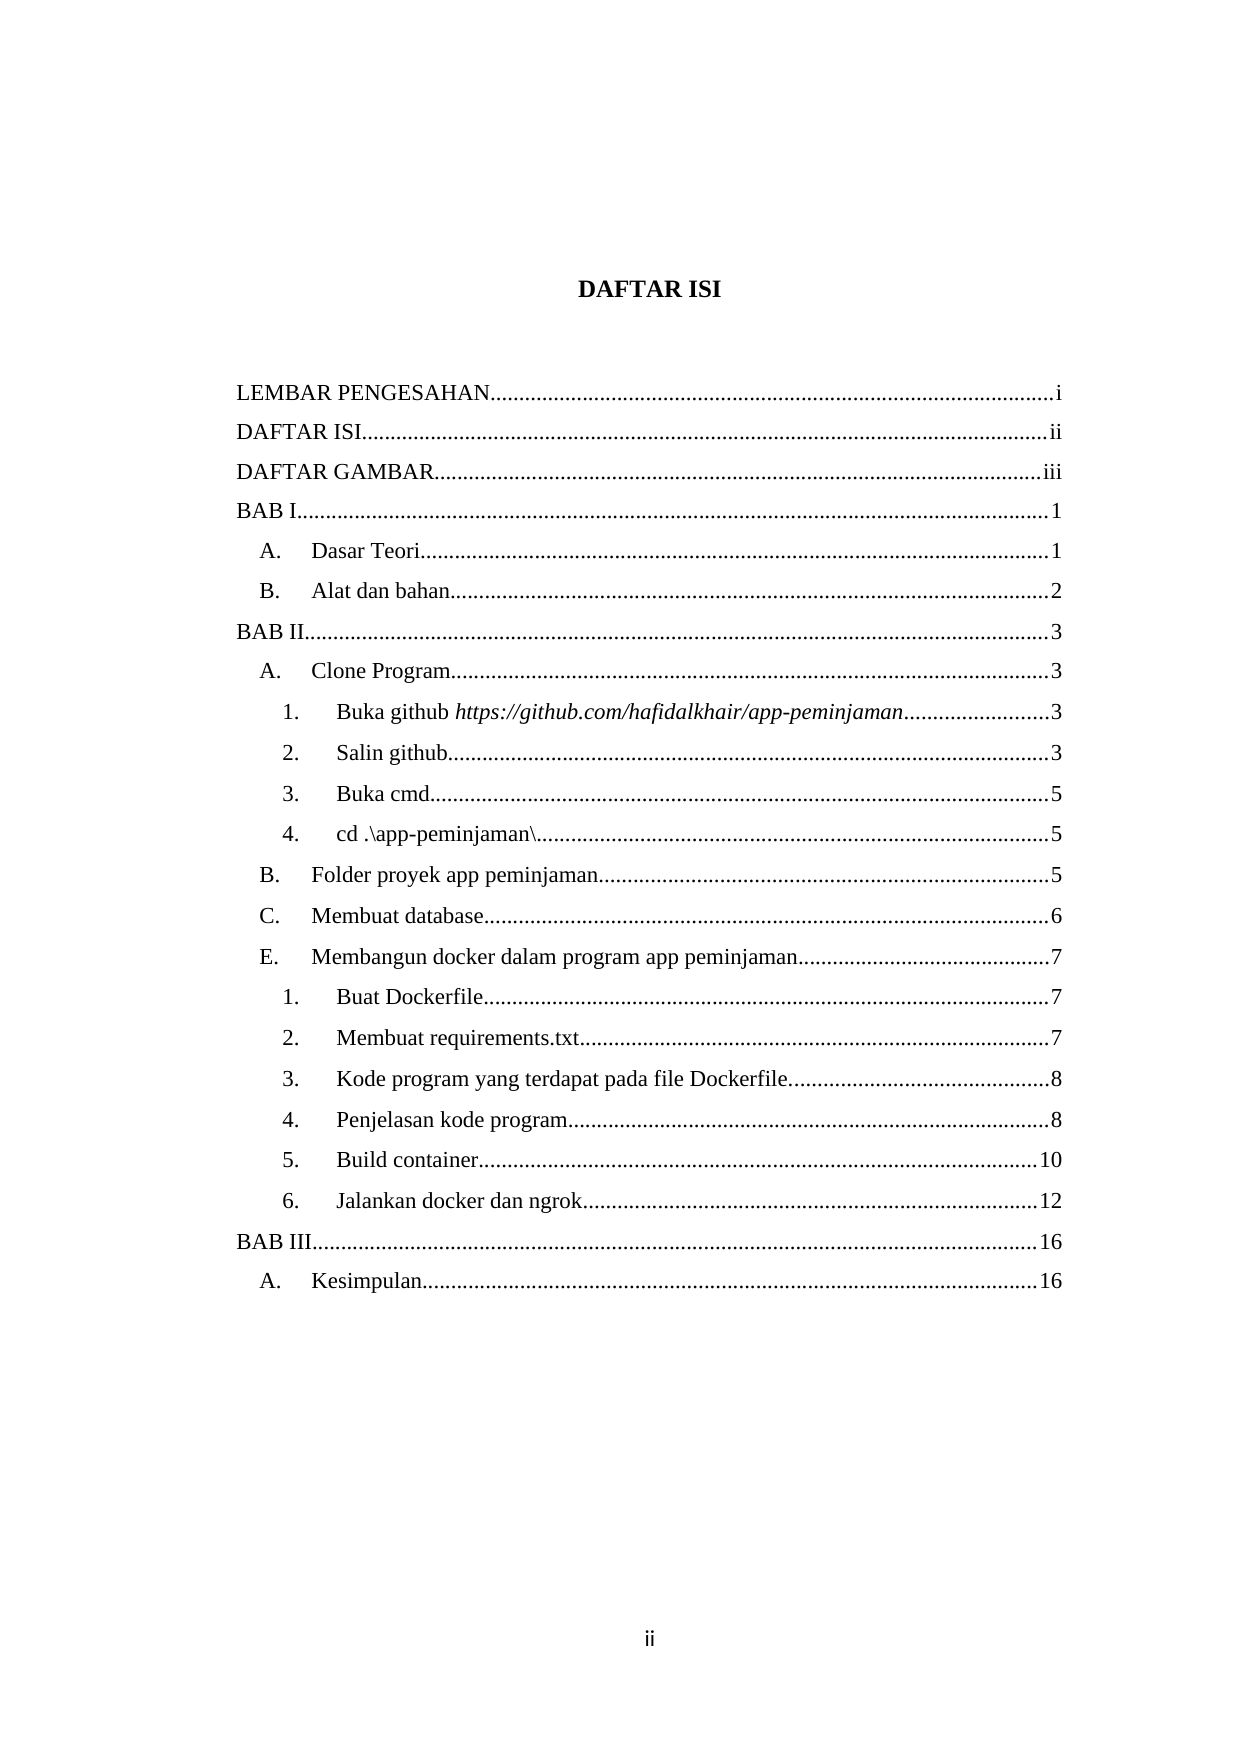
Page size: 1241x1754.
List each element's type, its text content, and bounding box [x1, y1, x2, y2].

subtitle DAFTAR ISI [236, 274, 1063, 302]
